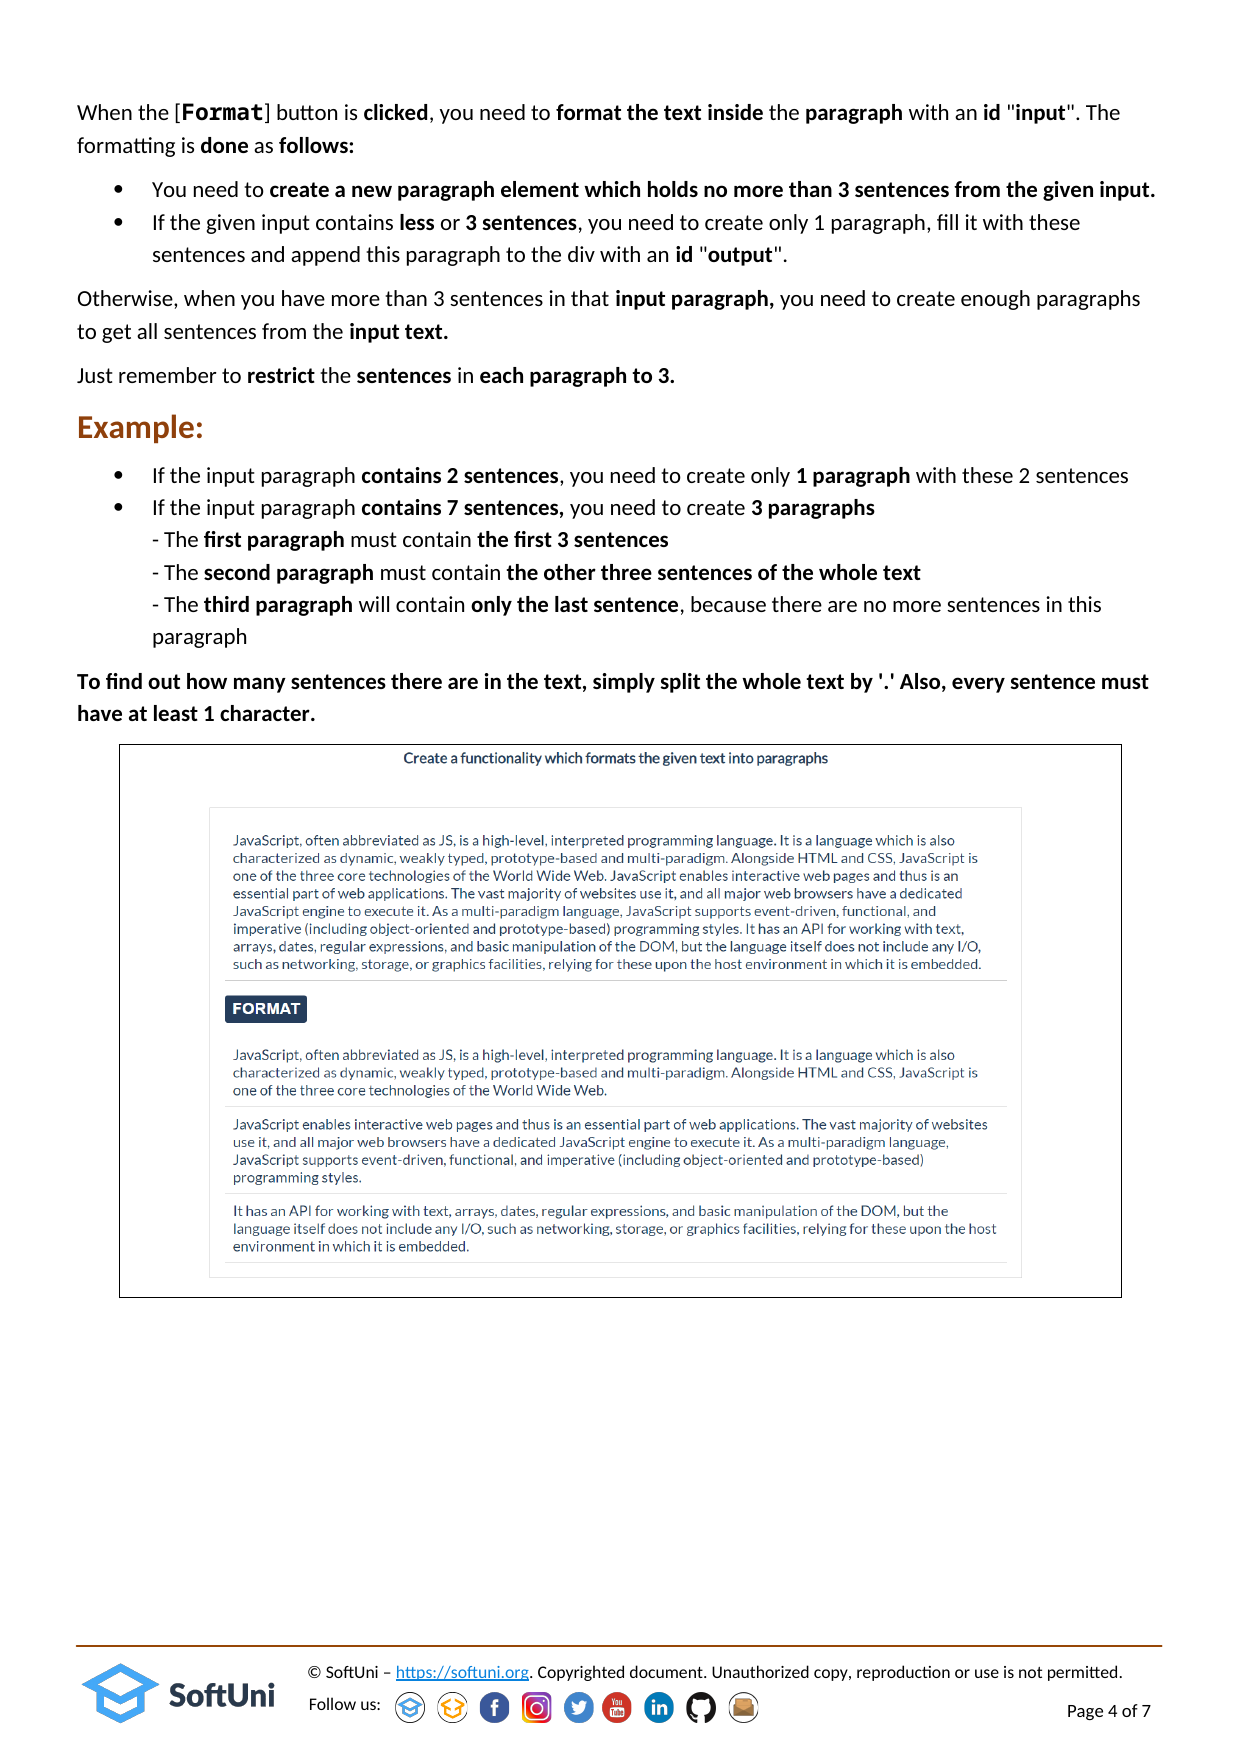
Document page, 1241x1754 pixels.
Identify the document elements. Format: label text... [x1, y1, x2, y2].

picture [564, 1692, 594, 1723]
picture [602, 1692, 632, 1723]
list If the input paragraph contains 2 sentences, you need to create only 1 paragraph with these 2 sentences [114, 461, 1163, 489]
picture [665, 1714, 674, 1723]
text Otherwise, when you have more than 3 sentences in that input paragraph, you need to create enough paragraphs to get all sentences from the input text. [77, 284, 1163, 345]
picture [658, 1705, 667, 1714]
picture [395, 1692, 425, 1723]
text When the [Format] button is clicked, you need to format the text inside the paragraph with an id "input". The formatting is done as follows: [77, 95, 1163, 159]
picture [686, 1692, 716, 1723]
subtitle Example: [77, 406, 1163, 447]
picture [75, 1658, 281, 1729]
picture [644, 1714, 653, 1723]
picture [665, 1692, 674, 1701]
text Just remember to restrict the sentences in each paragraph to 3. [77, 361, 1163, 389]
list You need to create a new paragraph element which holds no more than 3 sentences from the given input. [114, 176, 1163, 203]
picture [120, 745, 1121, 1297]
picture [728, 1692, 759, 1723]
picture [437, 1692, 468, 1723]
text To find out how many sentences there are in the text, simply split the whole text by '.' Also, every sentence must have at least 1 character. [77, 667, 1163, 727]
list If the given input contains less or 3 sentences, you need to create only 1 paragraph, fill it with these sentences and append this paragraph to the div with an id "output". [114, 208, 1163, 268]
picture [644, 1692, 653, 1701]
picture [522, 1692, 552, 1723]
picture [479, 1692, 510, 1723]
list If the input paragraph contains 7 sentences, you need to create 3 paragraphs - The first paragraph must contain the first 3 sentences - The second paragraph must contain the other three sentences of the whole text - The third paragraph will contain only the last sentence, because there are no more sentences in this paragraph [114, 493, 1163, 650]
